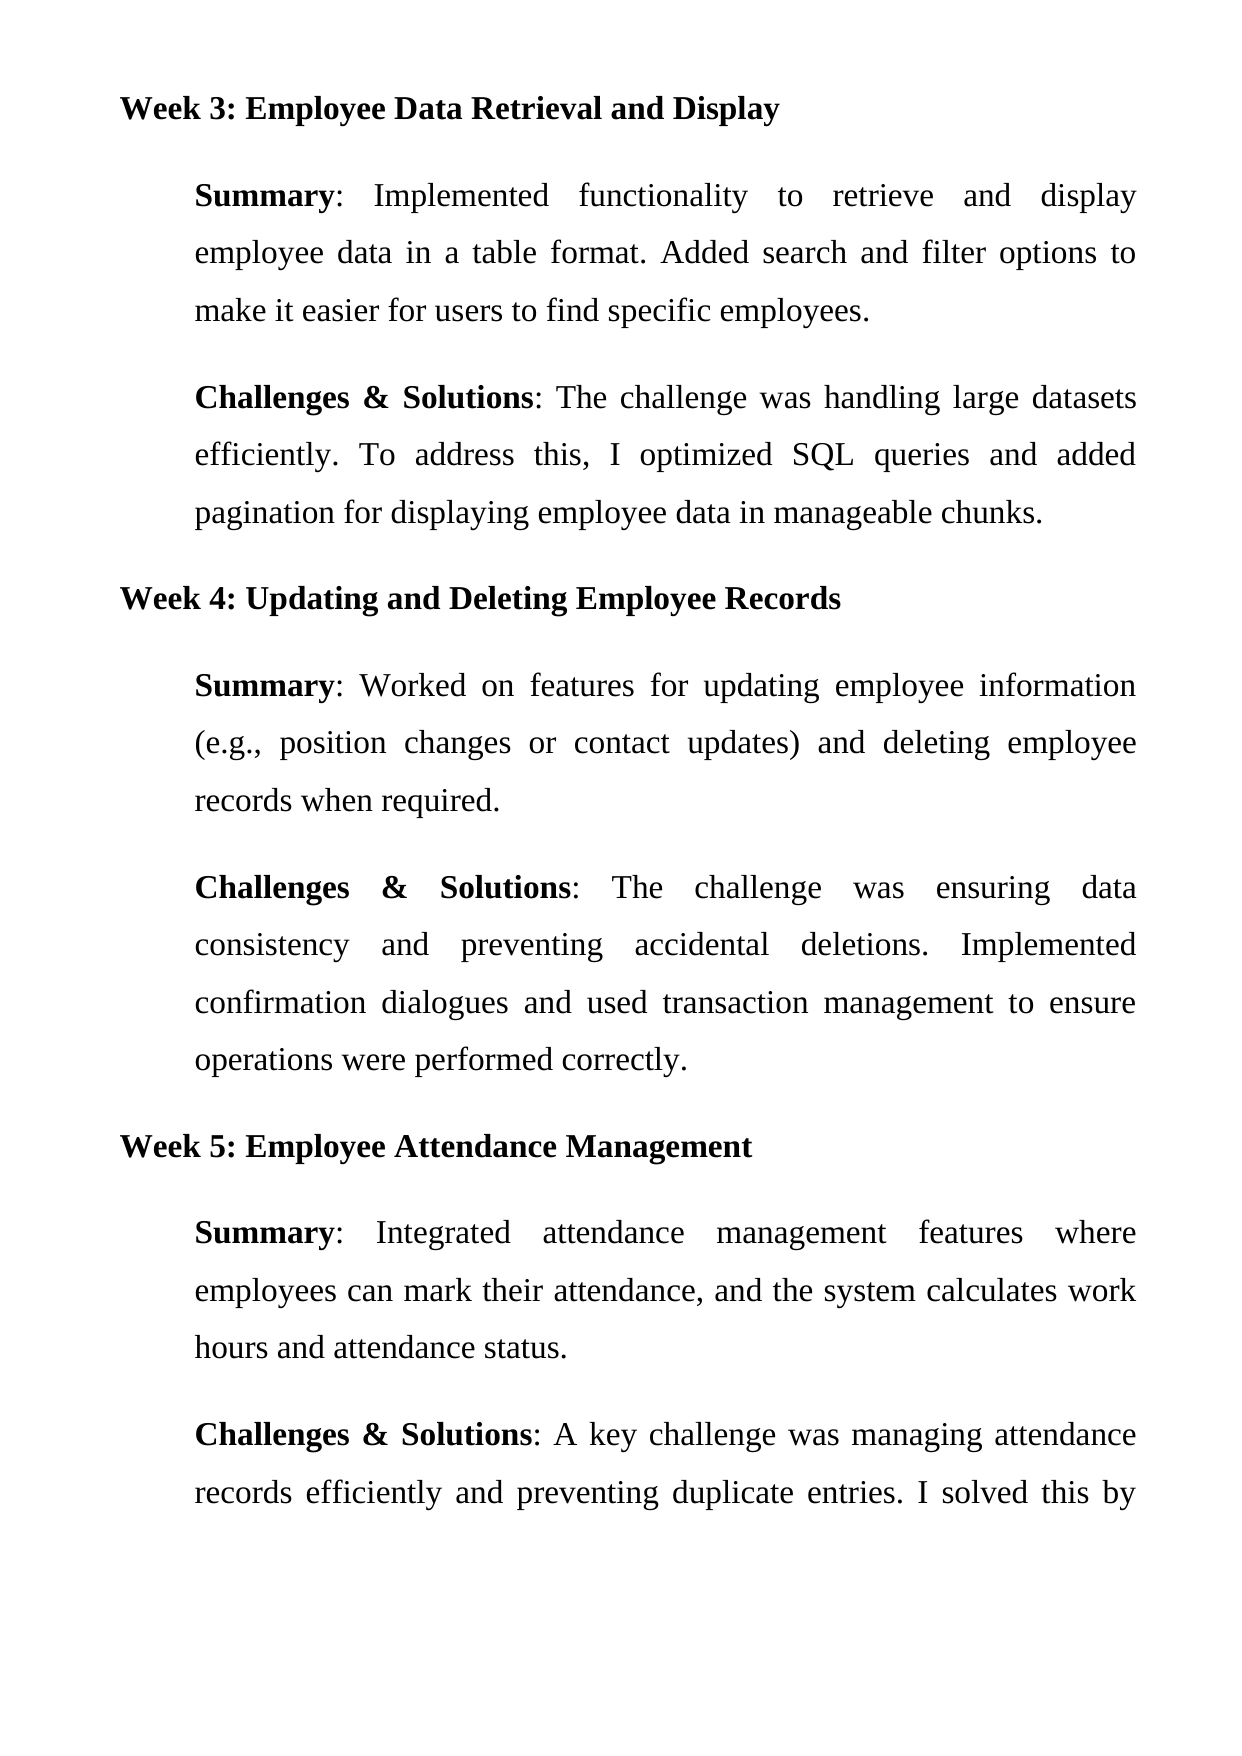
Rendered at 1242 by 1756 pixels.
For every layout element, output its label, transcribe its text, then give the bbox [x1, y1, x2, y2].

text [194, 1414, 1137, 1510]
text Week 5: Employee Attendance Management [119, 1126, 1137, 1164]
text Summary: Integrated attendance management features where employees can mark their attendance, and the system calculates work hours and attendance status. [194, 1213, 1137, 1366]
text Challenges & Solutions: The challenge was handling large datasets efficiently. To address this, I optimized SQL queries and added pagination for displaying employee data in manageable chunks. [194, 377, 1137, 530]
text Challenges & Solutions: The challenge was ensuring data consistency and preventing accidental deletions. Implemented confirmation dialogues and used transaction management to ensure operations were performed correctly. [194, 867, 1137, 1078]
text Summary: Worked on features for updating employee information (e.g., position changes or contact updates) and deleting employee records when required. [194, 665, 1137, 818]
text Week 4: Updating and Deleting Employee Records [119, 578, 1137, 617]
text Week 3: Employee Data Retrieval and Display [119, 88, 1137, 127]
text Summary: Implemented functionality to retrieve and display employee data in a table format. Added search and filter options to make it easier for users to find specific employees. [194, 175, 1137, 328]
